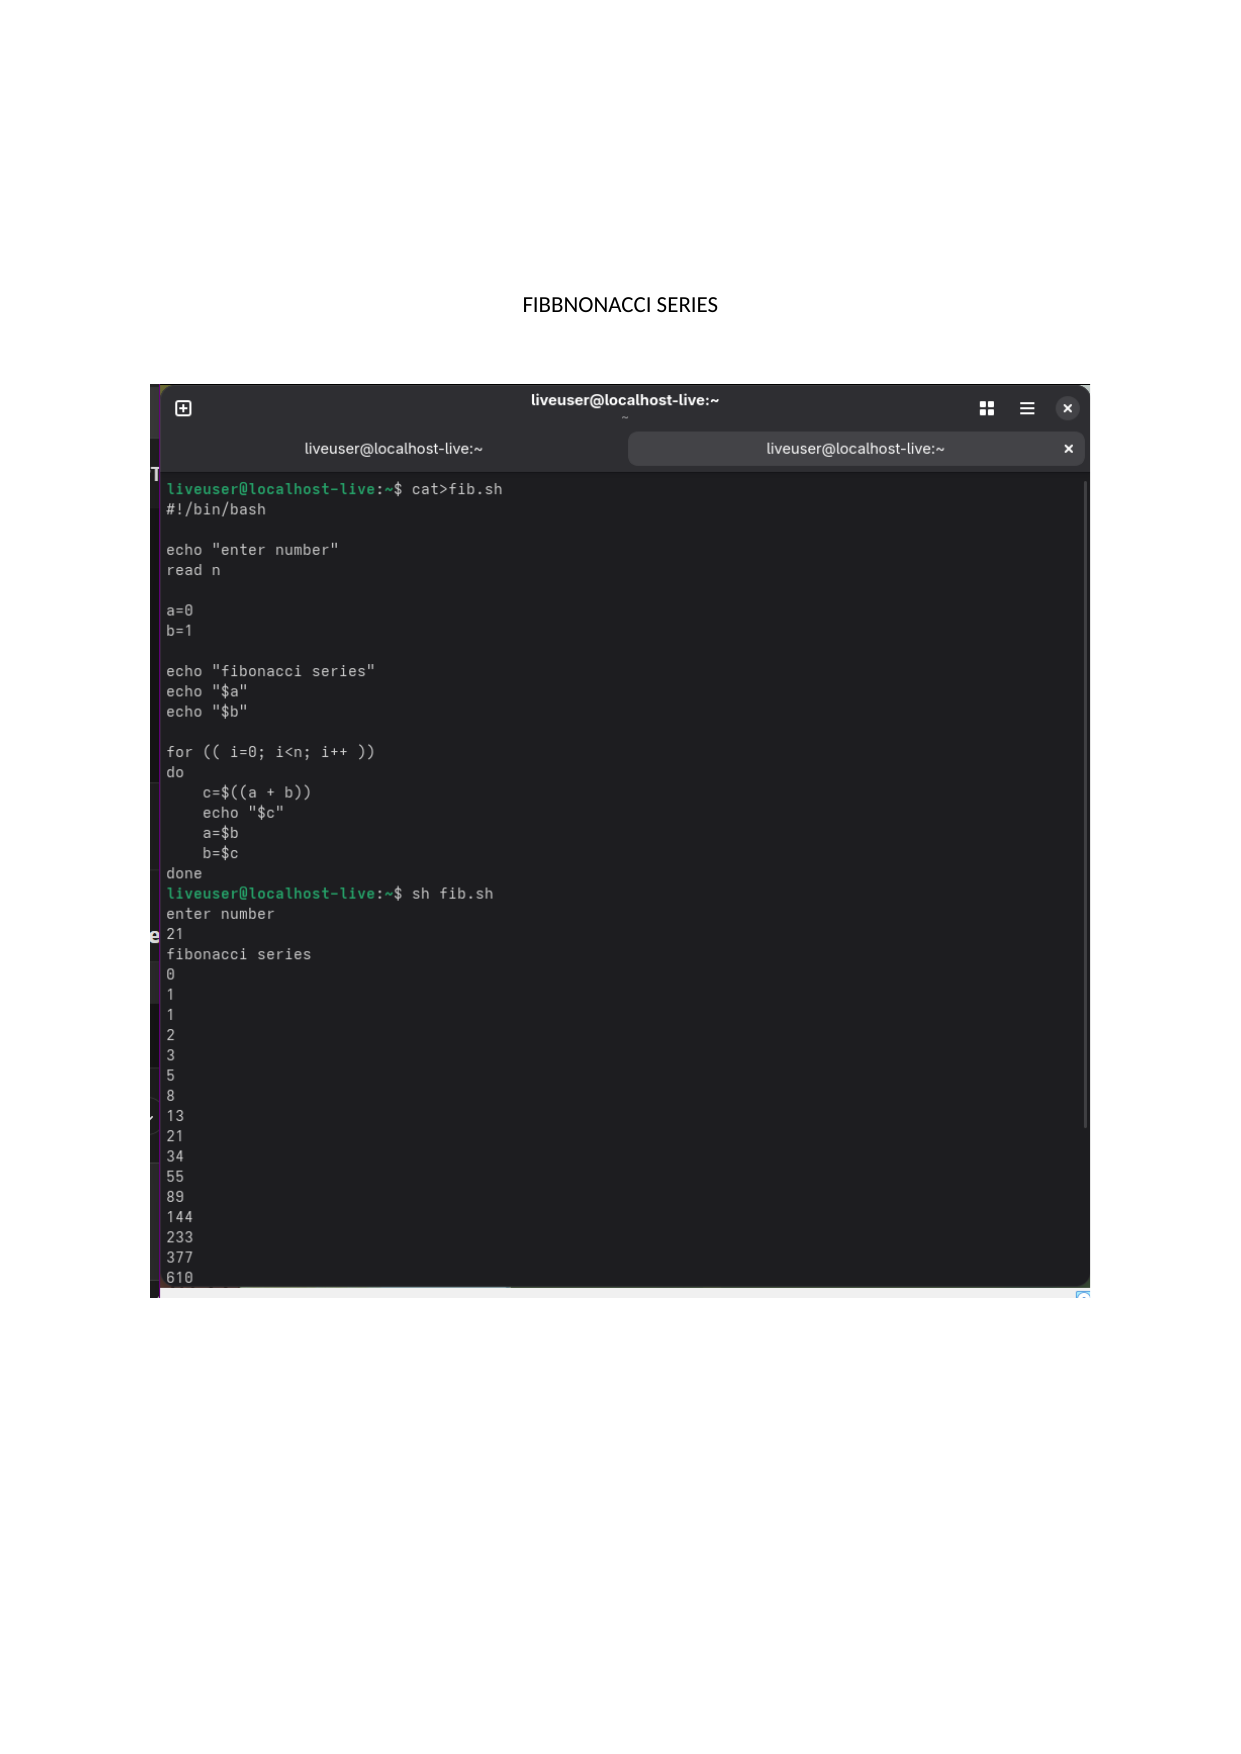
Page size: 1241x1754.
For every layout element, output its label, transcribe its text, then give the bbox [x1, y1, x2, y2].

picture [150, 384, 1091, 1298]
text FIBBNONACCI SERIES [150, 291, 1090, 319]
